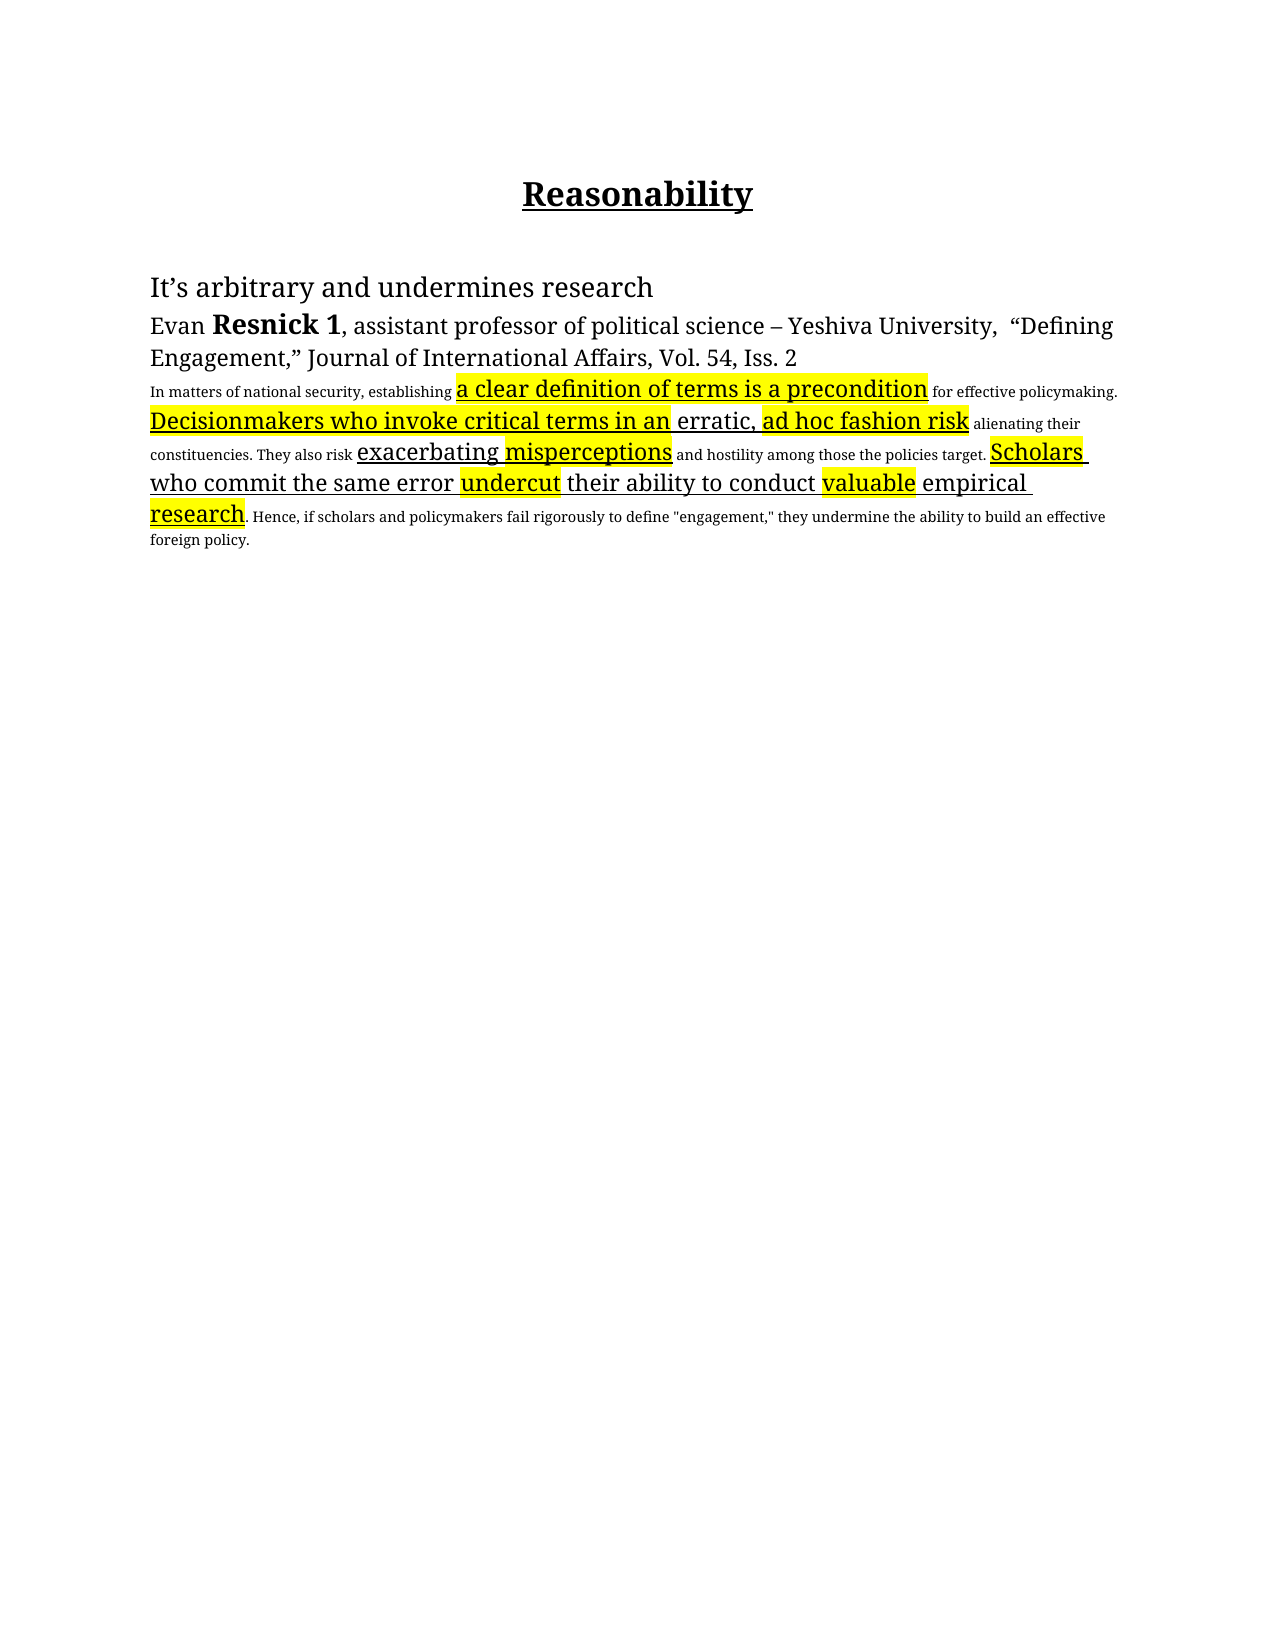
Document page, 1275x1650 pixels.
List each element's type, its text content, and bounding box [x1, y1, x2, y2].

subtitle Reasonability [150, 171, 1125, 216]
subtitle It’s arbitrary and undermines research [150, 268, 1125, 305]
text Evan Resnick 1, assistant professor of political science – Yeshiva University, “Defining Engagement,” Journal of International Affairs, Vol. 54, Iss. 2 [150, 305, 1125, 373]
text In matters of national security, establishing a clear definition of terms is a precondition for effective policymaking. Decisionmakers who invoke critical terms in an erratic, ad hoc fashion risk alienating their constituencies. They also risk exacerbating misperceptions and hostility among those the policies target. Scholars who commit the same error undercut their ability to conduct valuable empirical research. Hence, if scholars and policymakers fail rigorously to define "engagement," they undermine the ability to build an effective foreign policy. [150, 373, 1125, 549]
